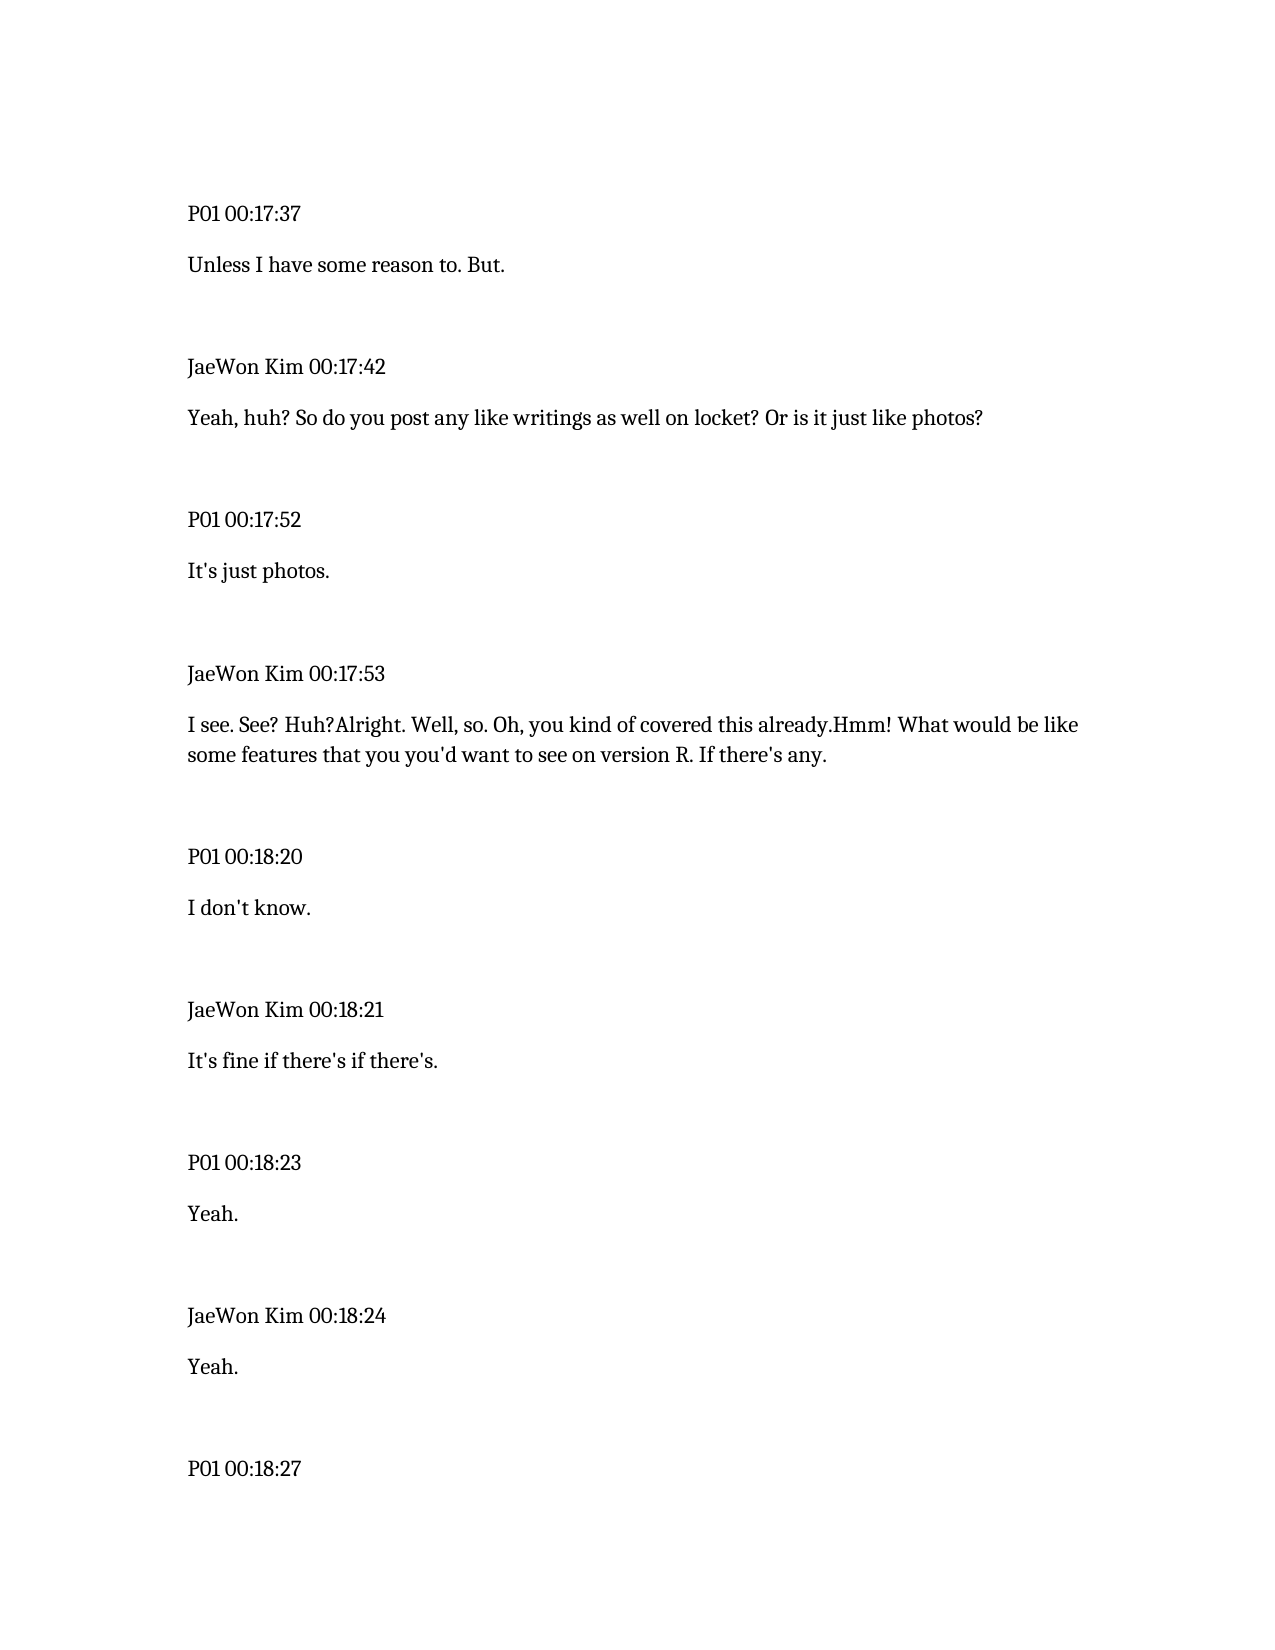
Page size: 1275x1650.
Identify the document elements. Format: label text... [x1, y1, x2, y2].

text JaeWon Kim 00:17:53 [187, 660, 1087, 687]
text Unless I have some reason to. But. [187, 252, 1087, 278]
text Yeah, huh? So do you post any like writings as well on locket? Or is it just like photos? [187, 405, 1087, 432]
text Yeah. [187, 1354, 1087, 1381]
text P01 00:18:27 [187, 1456, 1087, 1483]
text JaeWon Kim 00:17:42 [187, 354, 1087, 381]
text It's fine if there's if there's. [187, 1048, 1087, 1074]
text P01 00:17:37 [187, 201, 1087, 227]
text JaeWon Kim 00:18:21 [187, 997, 1087, 1023]
text I see. See? Huh?Alright. Well, so. Oh, you kind of covered this already.Hmm! What would be like some features that you you'd want to see on version R. If there's any. [187, 711, 1087, 768]
text P01 00:18:23 [187, 1150, 1087, 1176]
text P01 00:17:52 [187, 507, 1087, 534]
text JaeWon Kim 00:18:24 [187, 1303, 1087, 1329]
text Yeah. [187, 1201, 1087, 1227]
text It's just photos. [187, 558, 1087, 585]
text I don't know. [187, 895, 1087, 921]
text P01 00:18:20 [187, 844, 1087, 870]
